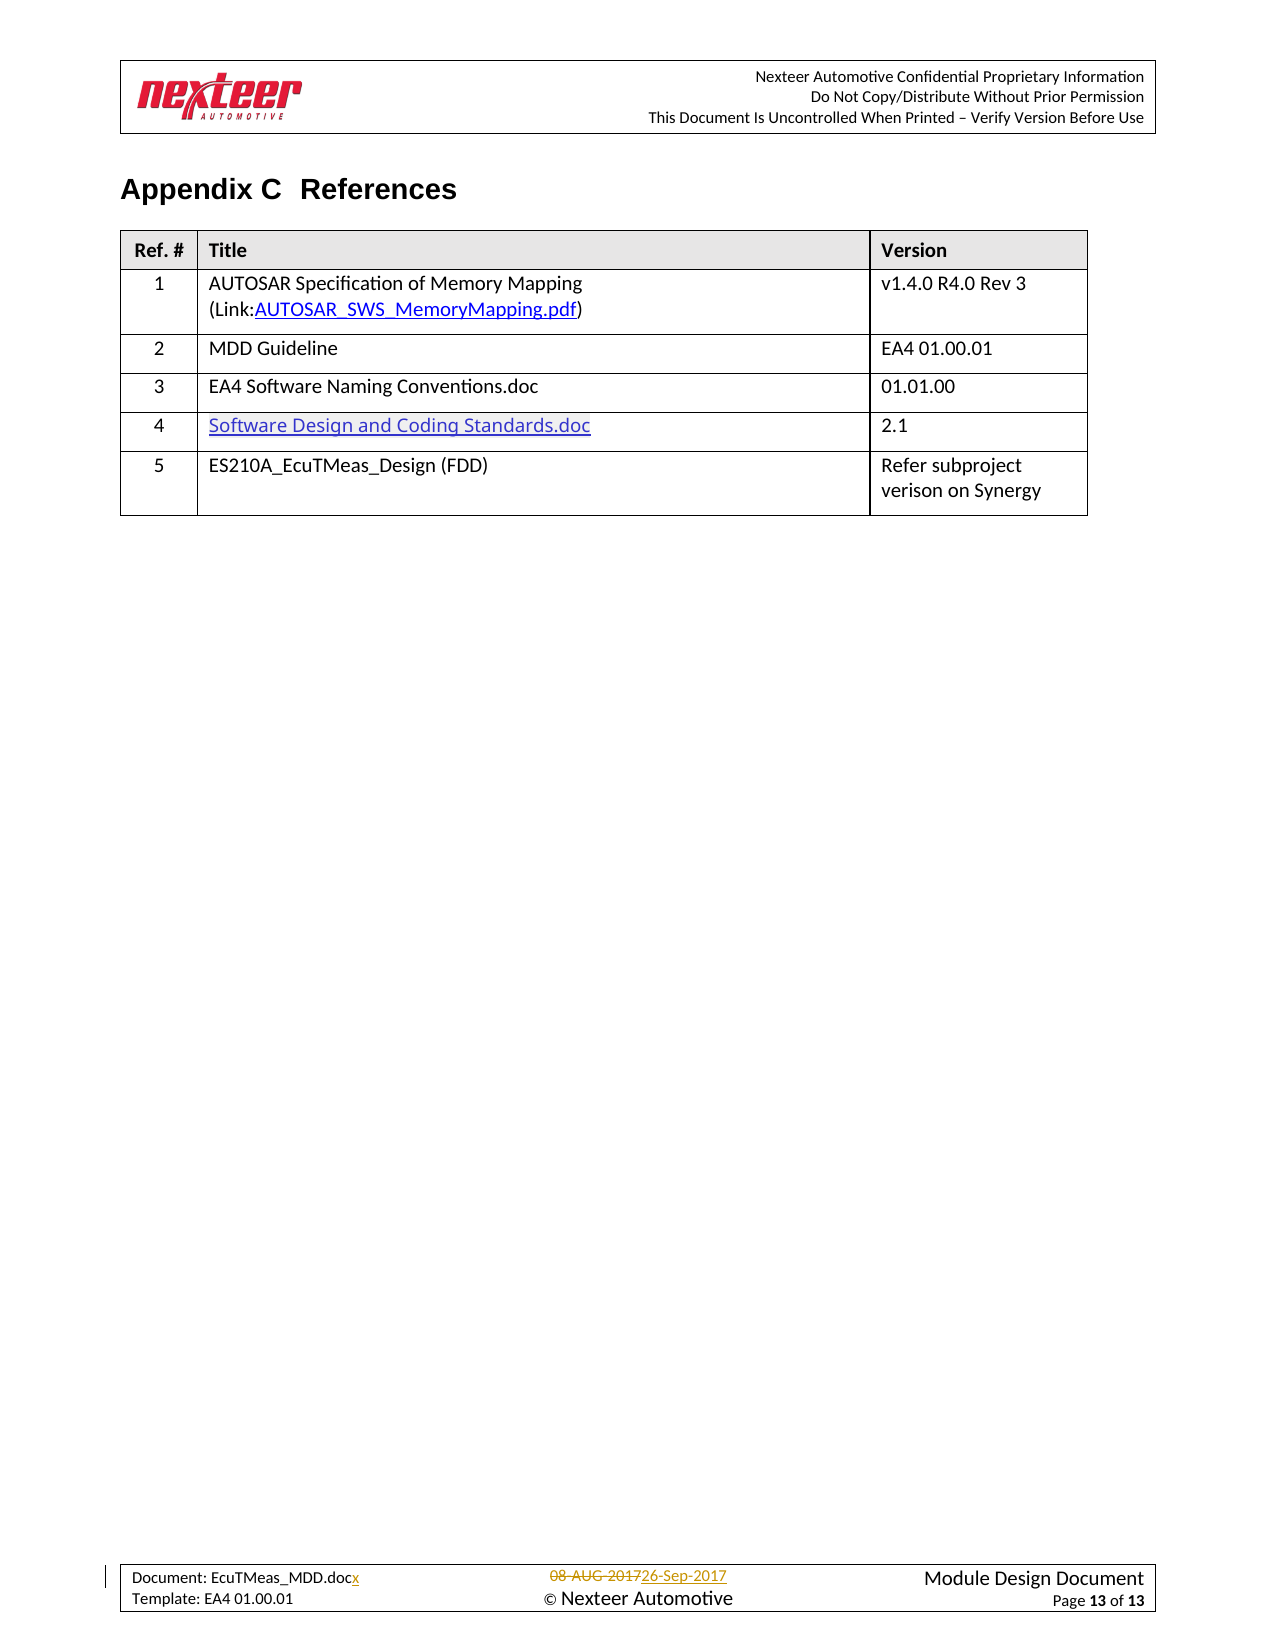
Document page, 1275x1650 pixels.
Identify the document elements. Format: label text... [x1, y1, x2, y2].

table_cell 3 [121, 374, 197, 412]
table_cell v1.4.0 R4.0 Rev 3 [871, 270, 1087, 334]
subtitle References [120, 172, 1155, 205]
table_cell 4 [121, 413, 197, 451]
table_cell MDD Guideline [198, 335, 869, 373]
table_cell AUTOSAR Specification of Memory Mapping (Link:AUTOSAR_SWS_MemoryMapping.pdf) [198, 270, 869, 334]
table_header Ref. # [121, 231, 197, 269]
picture [131, 61, 307, 133]
table_cell Software Design and Coding Standards.doc [198, 413, 869, 451]
table_cell 1 [121, 270, 197, 334]
table_header Version [871, 231, 1087, 269]
table_cell 01.01.00 [871, 374, 1087, 412]
table_cell ES210A_EcuTMeas_Design (FDD) [198, 452, 869, 515]
table_cell 2.1 [871, 413, 1087, 451]
table_cell 5 [121, 452, 197, 515]
table_cell EA4 Software Naming Conventions.doc [198, 374, 869, 412]
table_cell Refer subproject verison on Synergy [871, 452, 1087, 515]
table_cell EA4 01.00.01 [871, 335, 1087, 373]
table_cell 2 [121, 335, 197, 373]
table_header Title [198, 231, 869, 269]
